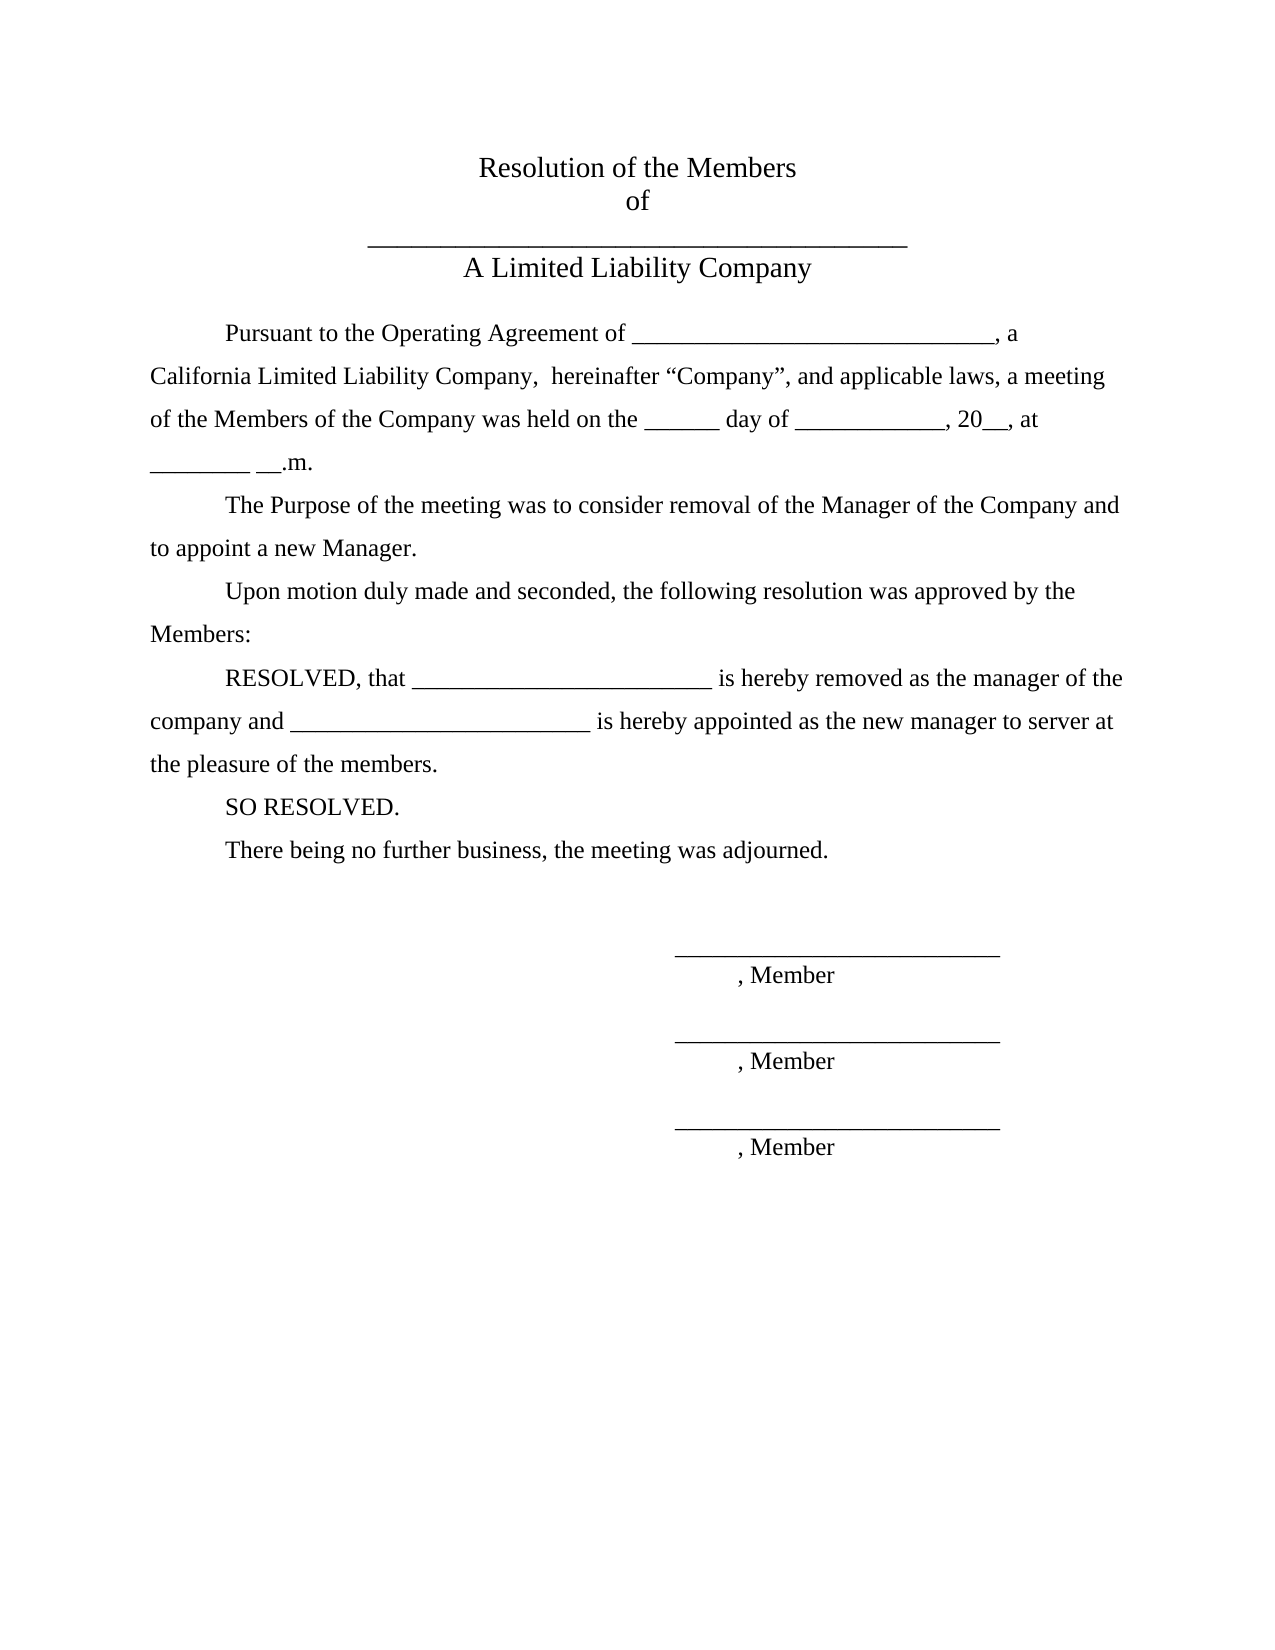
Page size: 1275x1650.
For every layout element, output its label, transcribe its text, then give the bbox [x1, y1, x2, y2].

subtitle Resolution of the Members [150, 150, 1125, 183]
text SO RESOLVED. [150, 792, 1125, 821]
text , Member [150, 1132, 1125, 1161]
text The Purpose of the meeting was to consider removal of the Manager of the Company and to appoint a new Manager. [150, 490, 1125, 562]
text Upon motion duly made and seconded, the following resolution was approved by the Members: [150, 576, 1125, 648]
text __________________________ [600, 907, 1125, 960]
subtitle A Limited Liability Company [150, 251, 1125, 284]
text There being no further business, the meeting was adjourned. [150, 835, 1125, 864]
text , Member [150, 960, 1125, 989]
text , Member [150, 1046, 1125, 1075]
text RESOLVED, that ________________________ is hereby removed as the manager of the company and ________________________ is hereby appointed as the new manager to server at the pleasure of the members. [150, 663, 1125, 778]
text Pursuant to the Operating Agreement of _____________________________, a California Limited Liability Company, hereinafter “Company”, and applicable laws, a meeting of the Members of the Company was held on the ______ day of ____________, 20__, at ________ __.m. [150, 318, 1125, 476]
text _____________________________________ [150, 217, 1125, 251]
text __________________________ [600, 1104, 1125, 1132]
text __________________________ [600, 1017, 1125, 1046]
text of [150, 183, 1125, 217]
